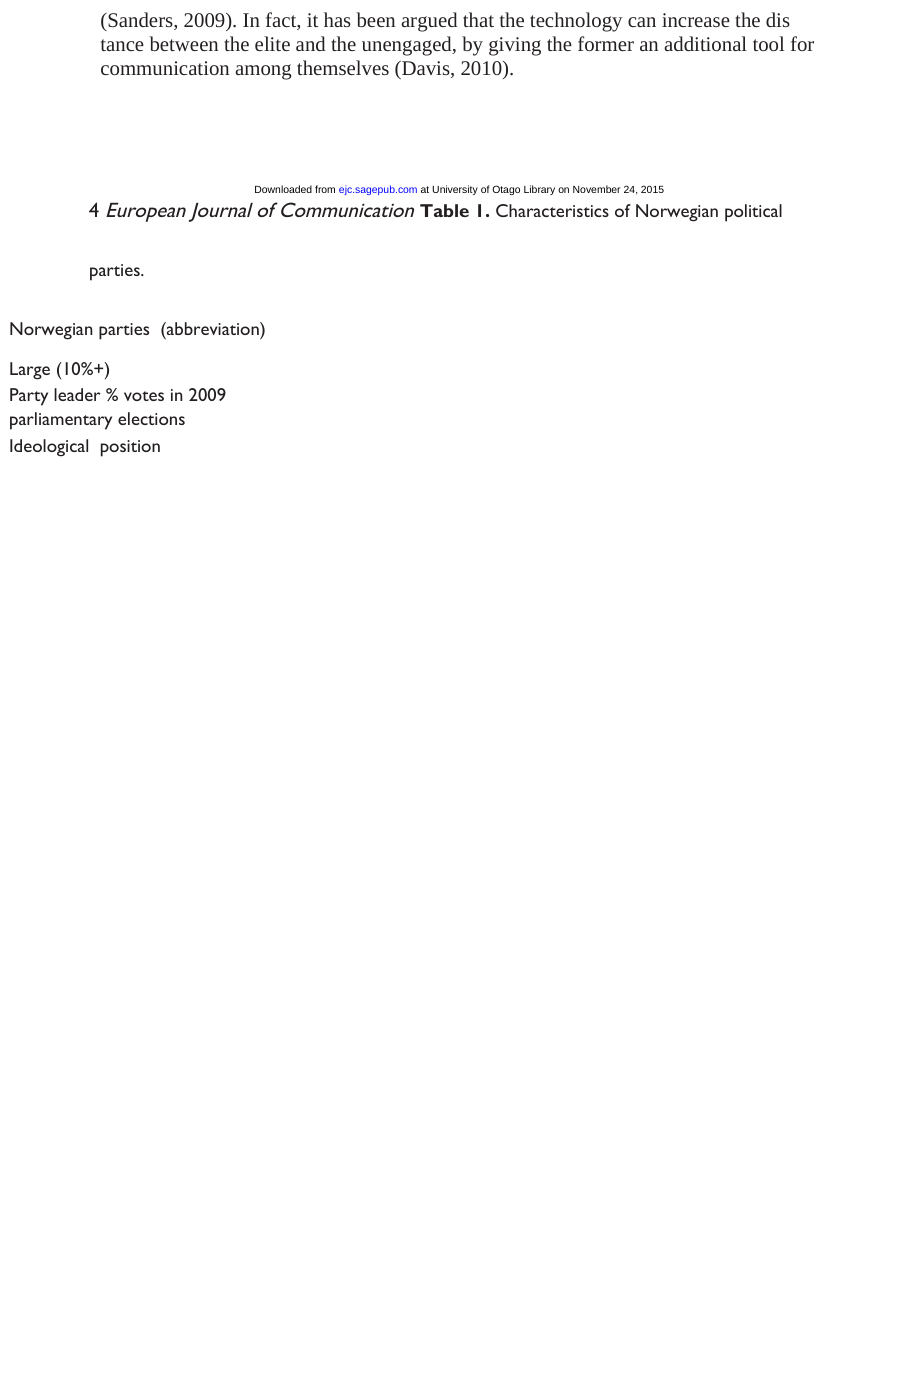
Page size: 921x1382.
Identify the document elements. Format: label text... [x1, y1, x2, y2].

text Party leader % votes in 2009 parliamentary elections [9, 382, 285, 432]
text Large (10%+) [9, 356, 285, 382]
text 4 European Journal of Communication Table 1. Characteristics of Norwegian political parties. [89, 196, 819, 283]
text Ideological position [9, 432, 285, 457]
text Norwegian parties (abbreviation) [9, 316, 285, 341]
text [100, 9, 837, 80]
